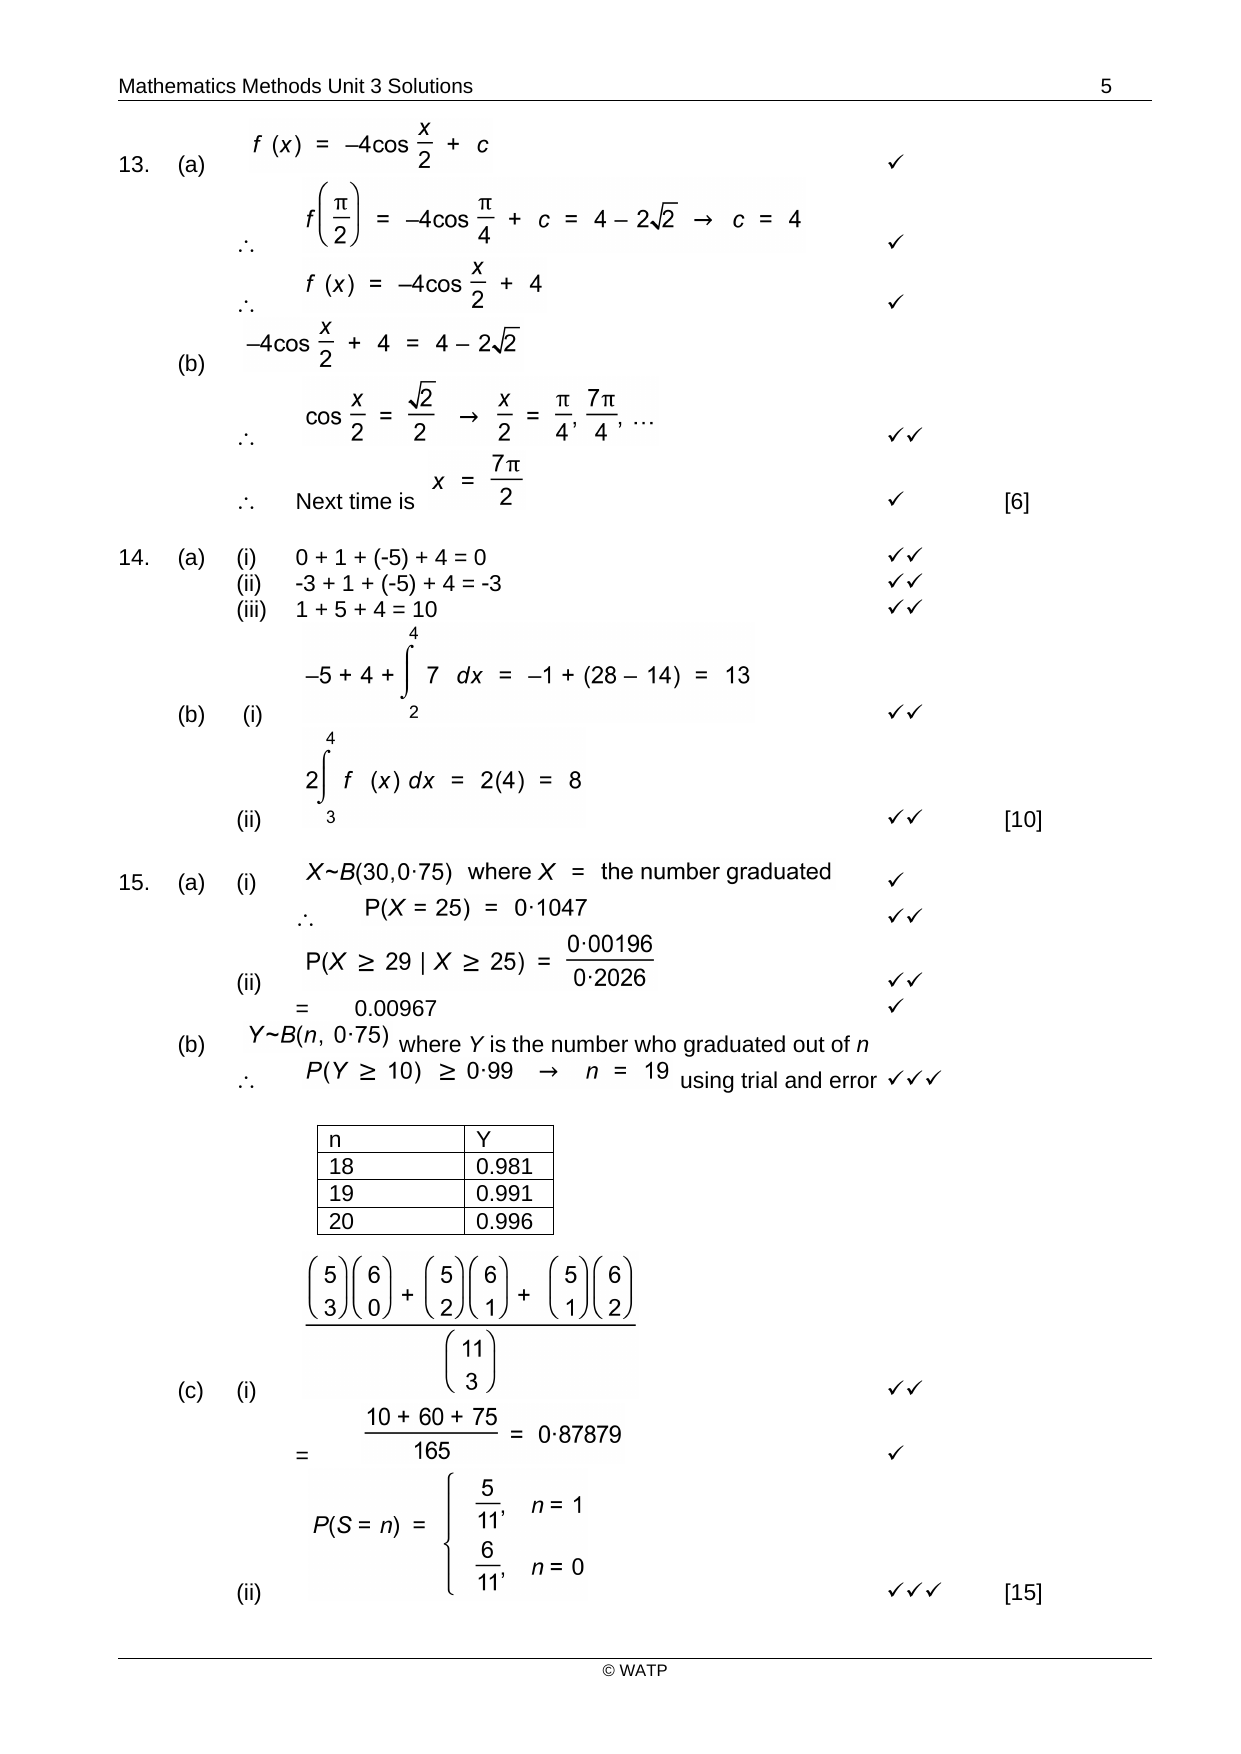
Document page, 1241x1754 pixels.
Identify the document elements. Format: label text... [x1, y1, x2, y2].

picture [301, 1251, 640, 1399]
picture [301, 858, 836, 890]
table_cell 18 [318, 1153, 464, 1179]
table_cell 20 [318, 1208, 464, 1234]
table_cell 0.991 [465, 1180, 553, 1207]
table_header Y [465, 1126, 553, 1152]
picture [360, 894, 591, 926]
text 14. (a) (i) 0 + 1 + (5) + 4 = 0 [118, 543, 1152, 570]
picture [301, 1057, 674, 1089]
text (ii) 3 + 1 + (5) + 4 = 3 [118, 570, 1152, 596]
picture [301, 257, 547, 313]
picture [301, 622, 755, 723]
text 13. (a) [118, 118, 1152, 178]
picture [242, 1021, 393, 1053]
table_cell 0.981 [465, 1153, 553, 1179]
picture [242, 317, 524, 372]
text Next time is [6] [118, 450, 1152, 515]
text = [118, 1404, 1152, 1468]
table_cell 19 [318, 1180, 464, 1207]
picture [301, 177, 807, 253]
table_header n [318, 1126, 464, 1152]
table_cell 0.996 [465, 1208, 553, 1234]
picture [248, 118, 493, 173]
text = 0.00967 [118, 995, 1152, 1022]
picture [427, 450, 527, 510]
text (b) where Y is the number who graduated out of n [118, 1022, 1152, 1058]
picture [301, 727, 586, 828]
picture [308, 1468, 588, 1601]
picture [360, 1403, 625, 1464]
picture [301, 376, 660, 446]
picture [301, 930, 658, 991]
text (iii) 1 + 5 + 4 = 10 [118, 596, 1152, 622]
